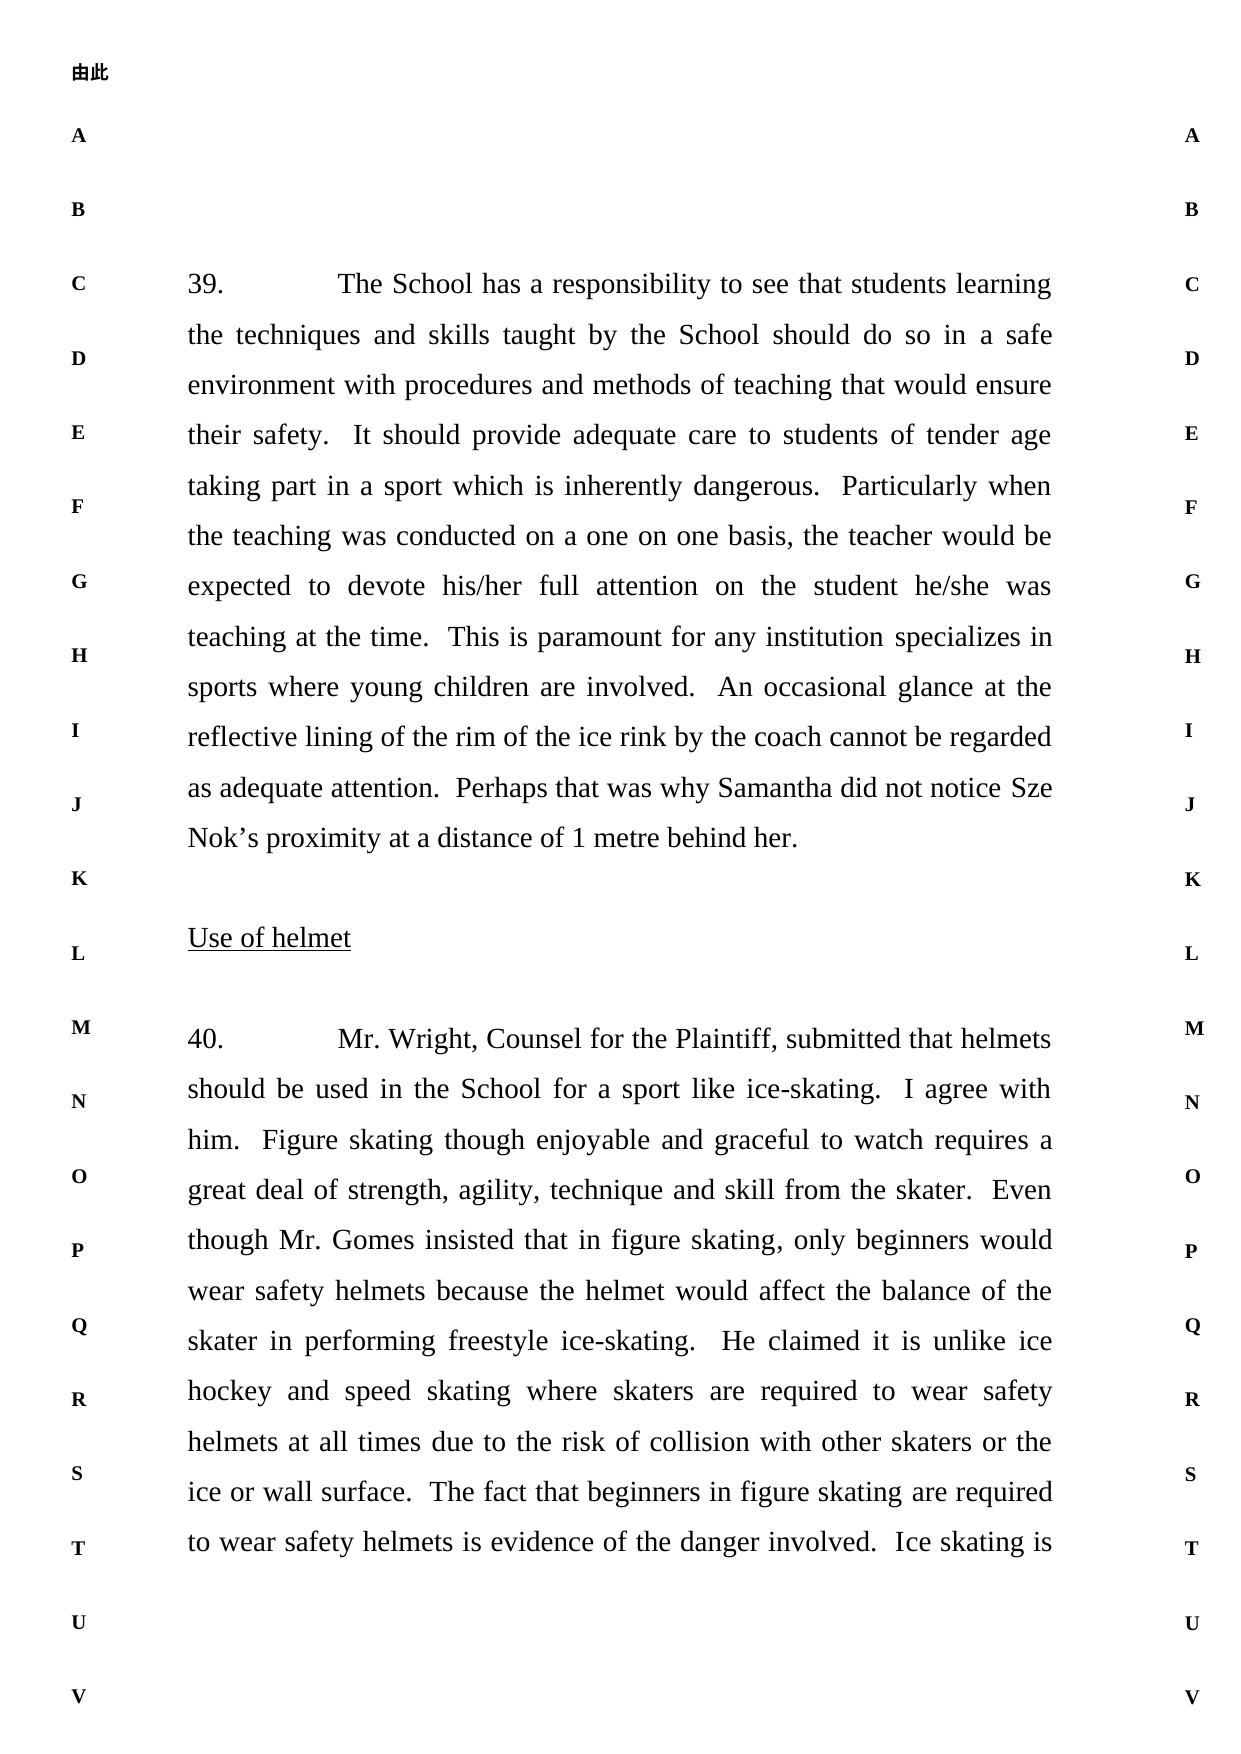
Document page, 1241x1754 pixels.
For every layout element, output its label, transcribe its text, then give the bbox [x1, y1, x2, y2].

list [187, 1021, 1053, 1558]
text Use of helmet [187, 921, 1053, 954]
list The School has a responsibility to see that students learning the techniques and skills taught by the School should do so in a safe environment with procedures and methods of teaching that would ensure their safety. It should provide adequate care to students of tender age taking part in a sport which is inherently dangerous. Particularly when the teaching was conducted on a one on one basis, the teacher would be expected to devote his/her full attention on the student he/she was teaching at the time. This is paramount for any institution specializes in sports where young children are involved. An occasional glance at the reflective lining of the rim of the ice rink by the coach cannot be regarded as adequate attention. Perhaps that was why Samantha did not notice Sze Nok’s proximity at a distance of 1 metre behind her. [187, 267, 1053, 853]
